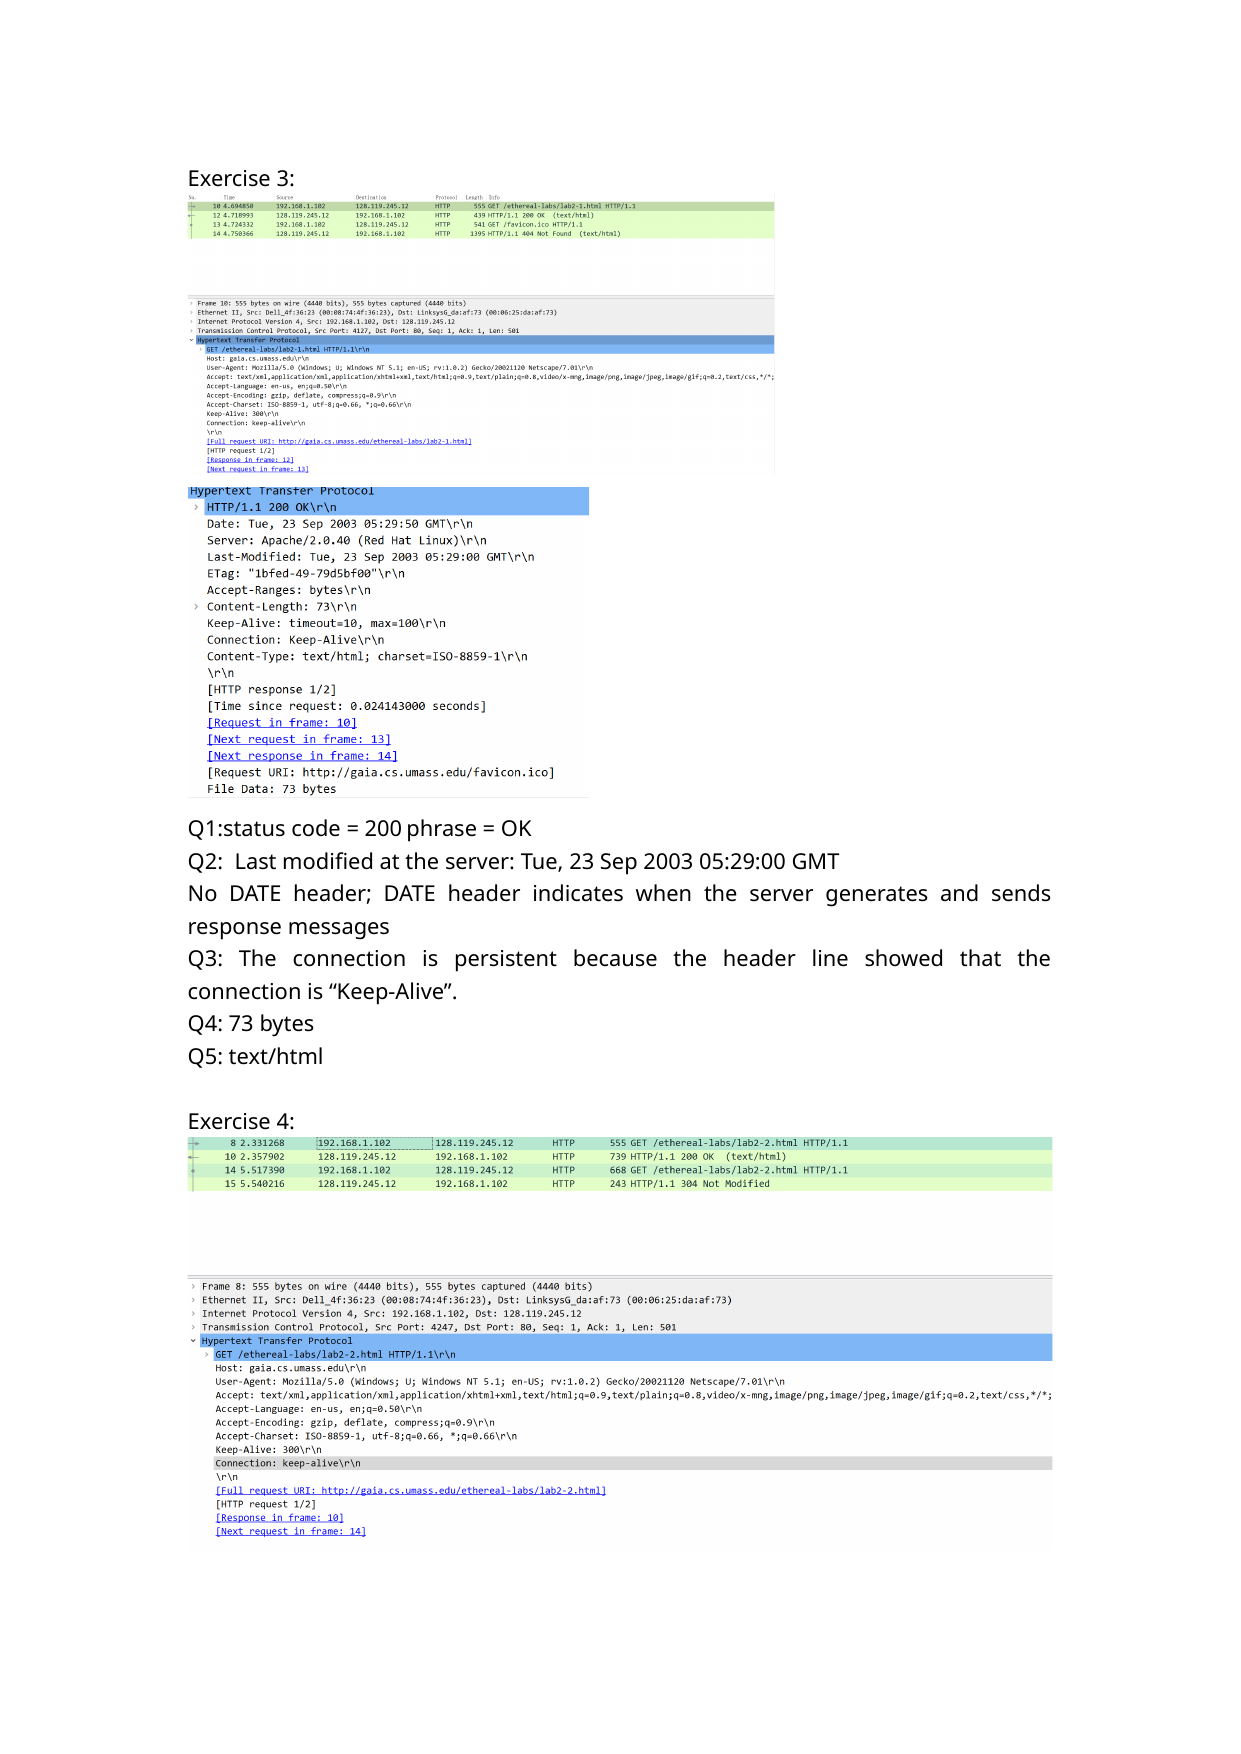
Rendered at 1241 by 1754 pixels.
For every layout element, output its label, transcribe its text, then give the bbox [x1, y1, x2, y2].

text Q5: text/html [187, 1039, 1053, 1072]
text Q4: 73 bytes [187, 1007, 1053, 1039]
picture [187, 194, 775, 475]
picture [187, 1137, 1053, 1551]
text Exercise 3: [187, 162, 1053, 194]
text No DATE header; DATE header indicates when the server generates and sends response messages [187, 877, 1053, 942]
text Q1:status code = 200 phrase = OK [187, 812, 1053, 844]
text Q3: The connection is persistent because the header line showed that the connection is “Keep-Alive”. [187, 942, 1053, 1007]
text Exercise 4: [187, 1104, 1053, 1137]
picture [187, 487, 590, 798]
text Q2: Last modified at the server: Tue, 23 Sep 2003 05:29:00 GMT [187, 844, 1053, 877]
